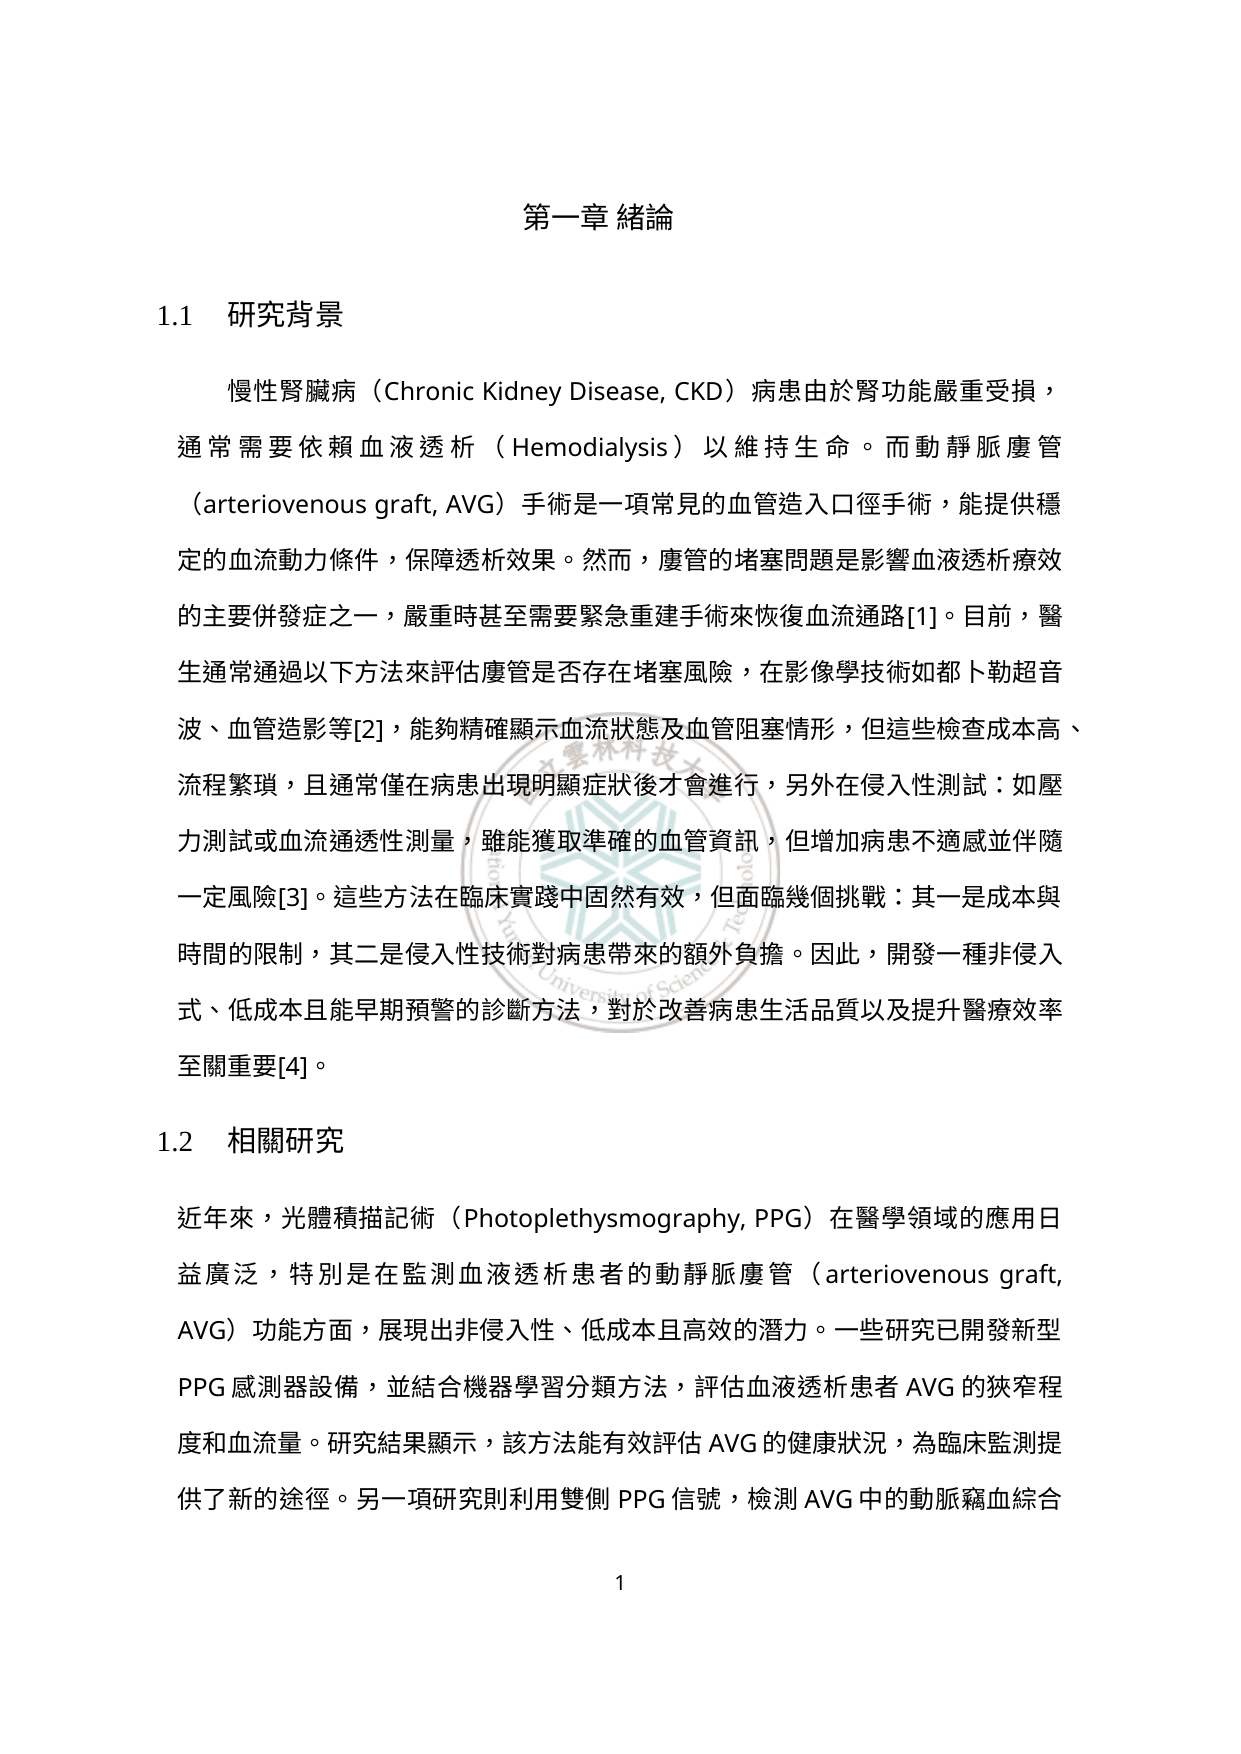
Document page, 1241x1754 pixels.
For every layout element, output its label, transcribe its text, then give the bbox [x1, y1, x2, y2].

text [177, 1198, 1063, 1516]
list 研究背景 [156, 275, 1038, 350]
text 緒論 [177, 179, 1063, 254]
text 慢性腎臟病（Chronic Kidney Disease, CKD）病患由於腎功能嚴重受損，通常需要依賴血液透析（Hemodialysis）以維持生命。而動靜脈廔管（arteriovenous graft, AVG）手術是一項常見的血管造入口徑手術，能提供穩定的血流動力條件，保障透析效果。然而，廔管的堵塞問題是影響血液透析療效的主要併發症之一，嚴重時甚至需要緊急重建手術來恢復血流通路[1]。目前，醫生通常通過以下方法來評估廔管是否存在堵塞風險，在影像學技術如都卜勒超音波、血管造影等[2]，能夠精確顯示血流狀態及血管阻塞情形，但這些檢查成本高、流程繁瑣，且通常僅在病患出現明顯症狀後才會進行，另外在侵入性測試：如壓力測試或血流通透性測量，雖能獲取準確的血管資訊，但增加病患不適感並伴隨一定風險[3]。這些方法在臨床實踐中固然有效，但面臨幾個挑戰：其一是成本與時間的限制，其二是侵入性技術對病患帶來的額外負擔。因此，開發一種非侵入式、低成本且能早期預警的診斷方法，對於改善病患生活品質以及提升醫療效率至關重要[4]。 [177, 371, 1063, 1083]
list 相關研究 [156, 1102, 1038, 1177]
